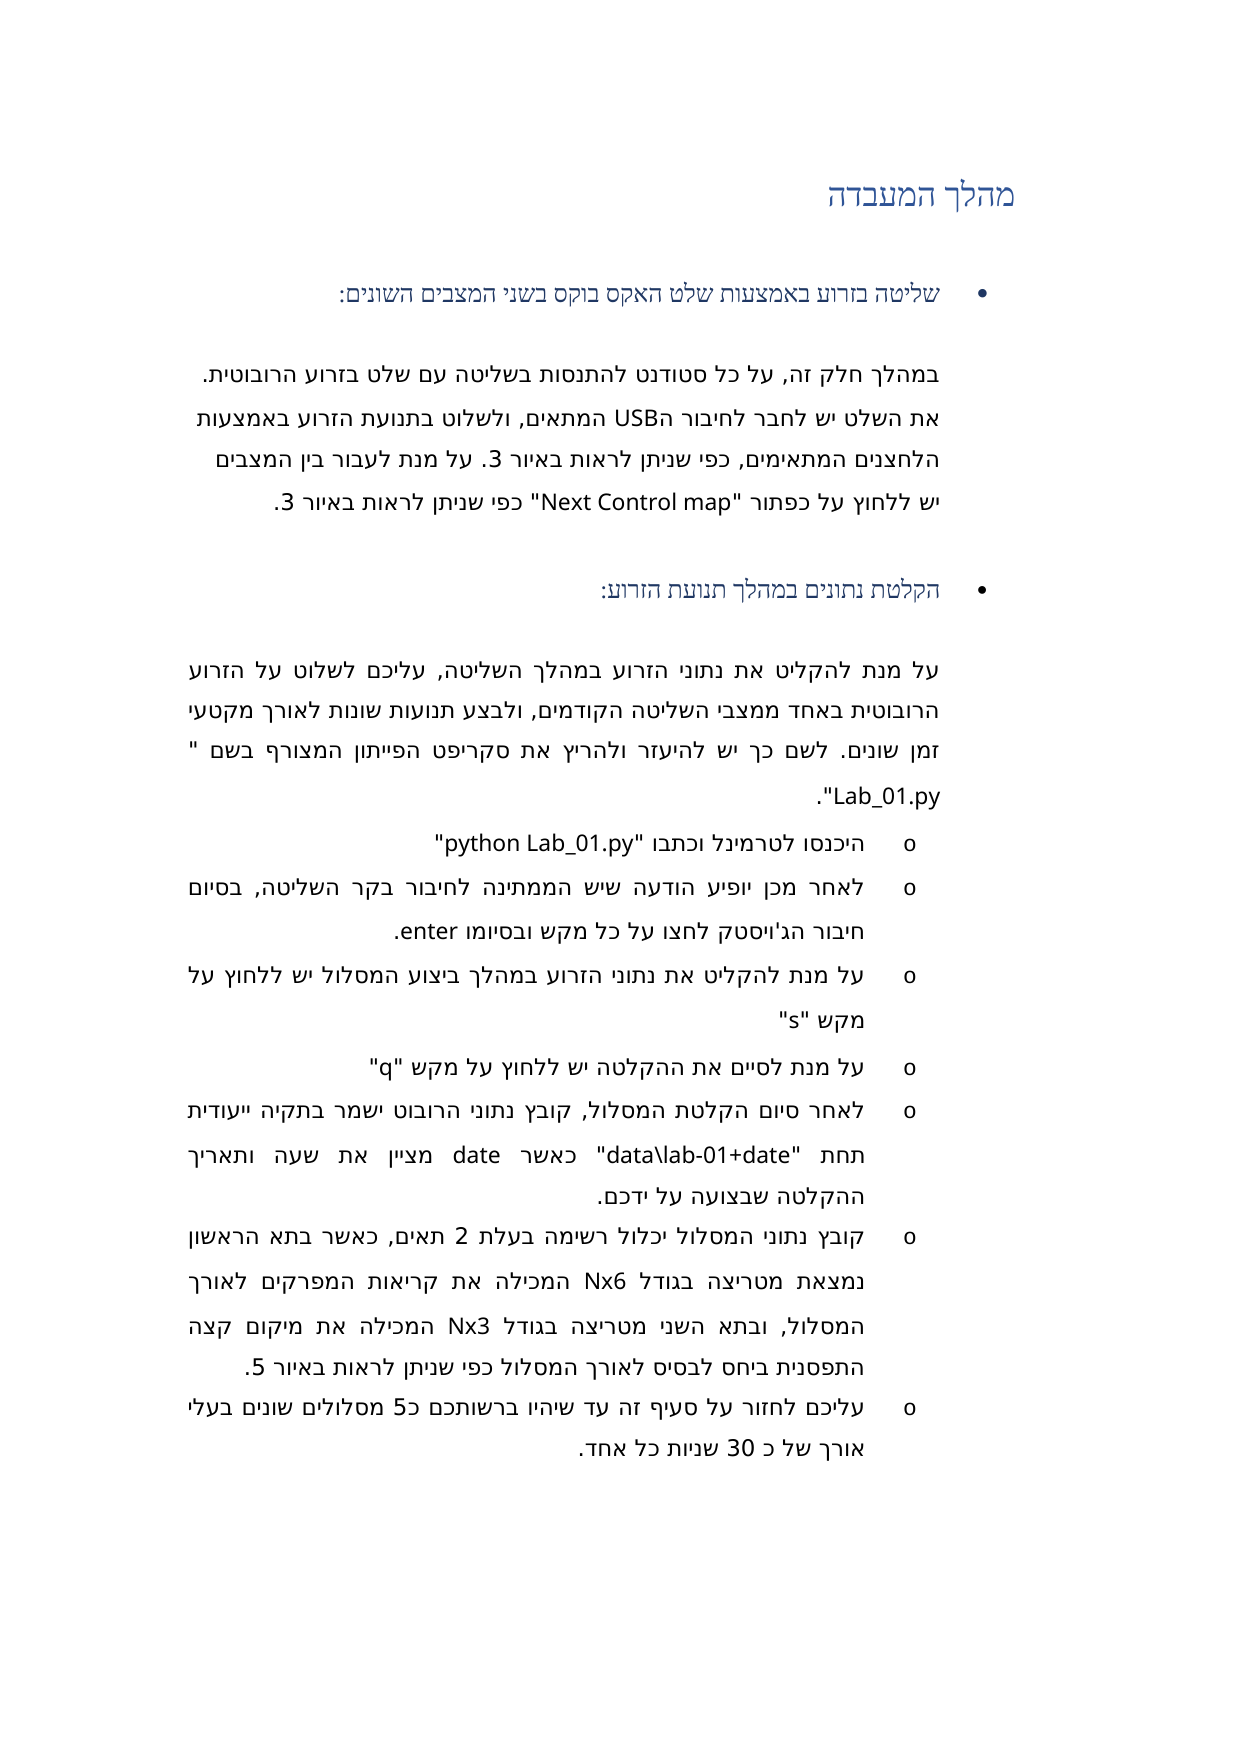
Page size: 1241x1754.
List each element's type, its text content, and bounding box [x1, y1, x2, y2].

list על מנת להקליט את נתוני הזרוע במהלך השליטה, עליכם לשלוט על הזרוע הרובוטית באחד ממצבי השליטה הקודמים, ולבצע תנועות שונות לאורך מקטעי זמן שונים. לשם כך יש להיעזר ולהריץ את סקריפט הפייתון המצורף בשם "Lab_01.py". [187, 618, 941, 811]
subtitle שליטה בזרוע באמצעות שלט האקס בוקס בשני המצבים השונים: [187, 279, 978, 307]
list על מנת לסיים את ההקלטה יש ללחוץ על מקש "q" [187, 1051, 903, 1082]
list היכנסו לטרמינל וכתבו "python Lab_01.py" [187, 827, 903, 858]
list הקלטת נתונים במהלך תנועת הזרוע: [187, 575, 978, 604]
list על מנת להקליט את נתוני הזרוע במהלך ביצוע המסלול יש ללחוץ על מקש "s" [187, 962, 903, 1035]
list לאחר סיום הקלטת המסלול, קובץ נתוני הרובוט ישמר בתקיה ייעודית תחת "data\lab-01+date" כאשר date מציין את שעה ותאריך ההקלטה שבצועה על ידכם. [187, 1097, 903, 1210]
subtitle מהלך המעבדה [187, 175, 1016, 213]
list עליכם לחזור על סעיף זה עד שיהיו ברשותכם כ5 מסלולים שונים בעלי אורך של כ 30 שניות כל אחד. [187, 1394, 903, 1462]
list במהלך חלק זה, על כל סטודנט להתנסות בשליטה עם שלט בזרוע הרובוטית. את השלט יש לחבר לחיבור הUSB המתאים, ולשלוט בתנועת הזרוע באמצעות הלחצנים המתאימים, כפי שניתן לראות באיור 3. על מנת לעבור בין המצבים יש ללחוץ על כפתור "Next Control map" כפי שניתן לראות באיור 3. [187, 322, 941, 517]
list לאחר מכן יופיע הודעה שיש הממתינה לחיבור בקר השליטה, בסיום חיבור הג'ויסטק לחצו על כל מקש ובסיומו enter. [187, 874, 903, 947]
list קובץ נתוני המסלול יכלול רשימה בעלת 2 תאים, כאשר בתא הראשון נמצאת מטריצה בגודל Nx6 המכילה את קריאות המפרקים לאורך המסלול, ובתא השני מטריצה בגודל Nx3 המכילה את מיקום קצה התפסנית ביחס לבסיס לאורך המסלול כפי שניתן לראות באיור 5. [187, 1223, 903, 1381]
